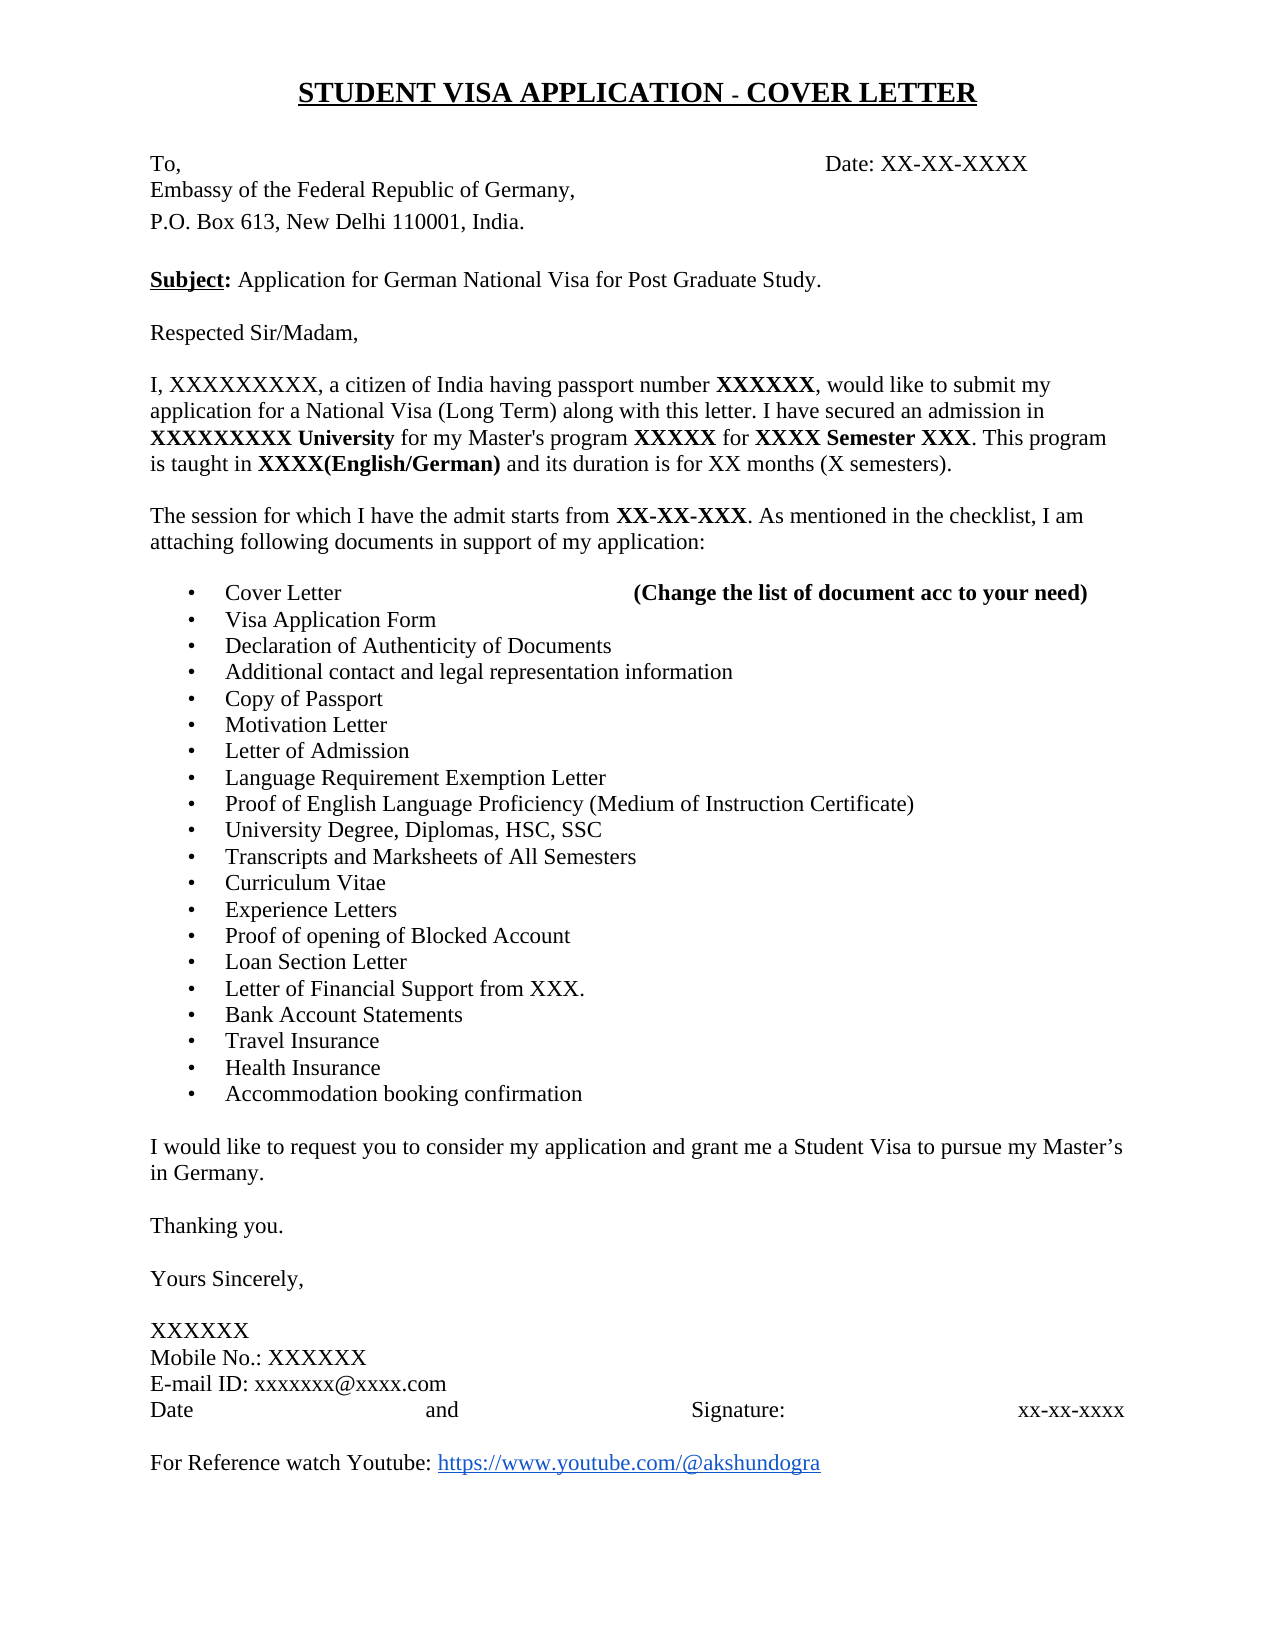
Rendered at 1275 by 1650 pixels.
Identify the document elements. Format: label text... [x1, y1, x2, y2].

text The session for which I have the admit starts from XX-XX-XXX. As mentioned in the checklist, I am attaching following documents in support of my application: [150, 502, 1125, 554]
list Curriculum Vitae [187, 869, 1125, 896]
text Mobile No.: XXXXXX [150, 1344, 1125, 1370]
text Subject: Application for German National Visa for Post Graduate Study. [150, 266, 1125, 292]
list Copy of Passport [187, 685, 1125, 711]
text Respected Sir/Madam, [150, 318, 1125, 345]
text Embassy of the Federal Republic of Germany, [150, 176, 1125, 203]
text For Reference watch Youtube: https://www.youtube.com/@akshundogra [150, 1449, 1125, 1475]
list University Degree, Diplomas, HSC, SSC [187, 817, 1125, 843]
list Loan Section Letter [187, 948, 1125, 975]
list Cover Letter (Change the list of document acc to your need) [187, 579, 1125, 606]
list Declaration of Authenticity of Documents [187, 632, 1125, 658]
list Bank Account Statements [187, 1001, 1125, 1027]
list Travel Insurance [187, 1027, 1125, 1054]
list Motivation Letter [187, 711, 1125, 737]
list Proof of opening of Blocked Account [187, 922, 1125, 948]
text XXXXXX [150, 1317, 1125, 1344]
text E-mail ID: xxxxxxx@xxxx.com [150, 1370, 1125, 1396]
text I would like to request you to consider my application and grant me a Student Visa to pursue my Master’s in Germany. [150, 1133, 1125, 1186]
list Proof of English Language Proficiency (Medium of Instruction Certificate) [187, 790, 1125, 817]
list Transcripts and Marksheets of All Semesters [187, 843, 1125, 869]
text To, Date: XX-XX-XXXX [150, 150, 1125, 176]
list Additional contact and legal representation information [187, 658, 1125, 685]
text Yours Sincerely, [150, 1264, 1125, 1291]
text P.O. Box 613, New Delhi 110001, India. [150, 208, 1125, 234]
text Date and Signature: xx-xx-xxxx [150, 1396, 1125, 1449]
list Letter of Admission [187, 737, 1125, 764]
list Health Insurance [187, 1054, 1125, 1080]
list Experience Letters [187, 896, 1125, 922]
text Thanking you. [150, 1212, 1125, 1238]
list Visa Application Form [187, 606, 1125, 632]
list Letter of Financial Support from XXX. [187, 975, 1125, 1001]
text I, XXXXXXXXX, a citizen of India having passport number XXXXXX, would like to submit my application for a National Visa (Long Term) along with this letter. I have secured an admission in XXXXXXXXX University for my Master's program XXXXX for XXXX Semester XXX. This program is taught in XXXX(English/German) and its duration is for XX months (X semesters). [150, 371, 1125, 477]
list Language Requirement Exemption Letter [187, 764, 1125, 790]
list Accommodation booking confirmation [187, 1080, 1125, 1106]
